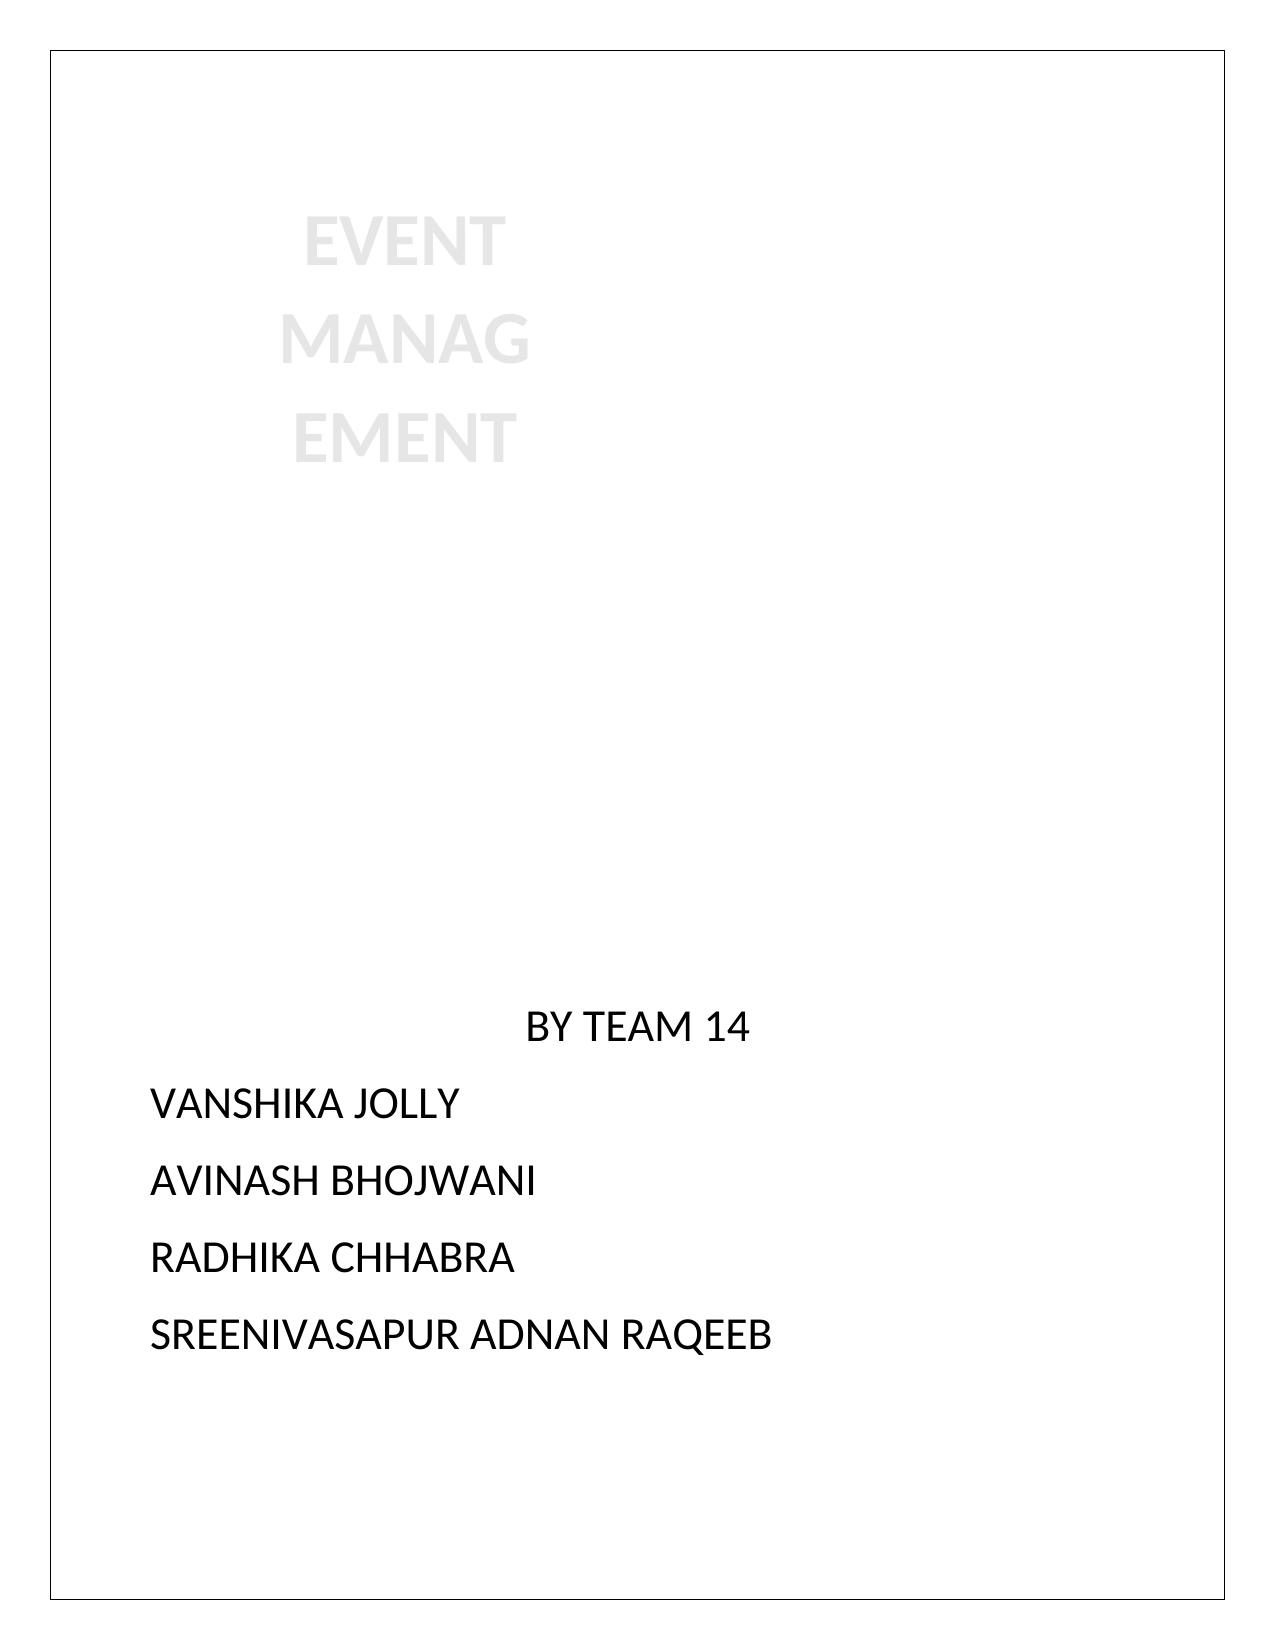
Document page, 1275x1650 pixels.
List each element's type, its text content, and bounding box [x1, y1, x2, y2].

text SREENIVASAPUR ADNAN RAQEEB [150, 1305, 1125, 1361]
text BY TEAM 14 [150, 997, 1125, 1053]
text RADHIKA CHHABRA [150, 1228, 1125, 1284]
text VANSHIKA JOLLY [150, 1074, 1125, 1130]
text AVINASH BHOJWANI [150, 1151, 1125, 1207]
